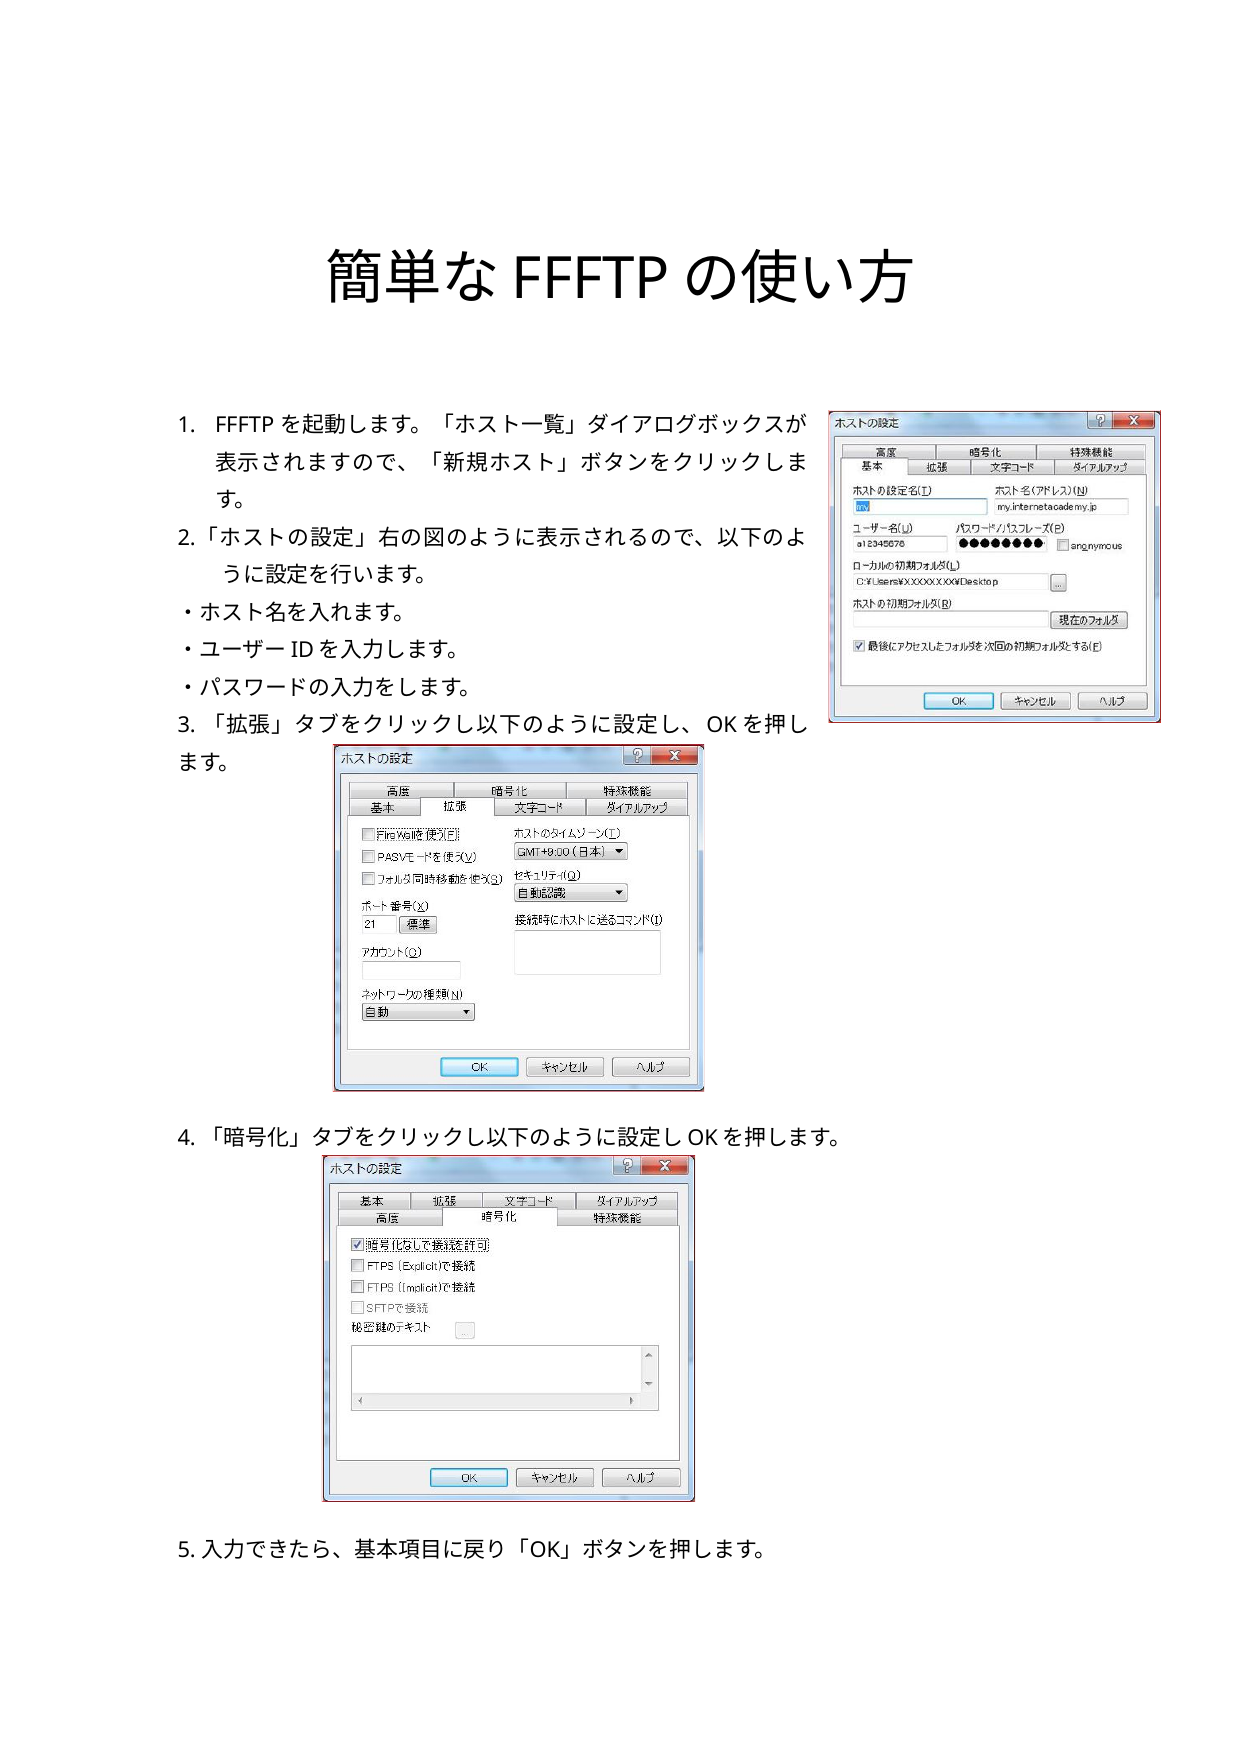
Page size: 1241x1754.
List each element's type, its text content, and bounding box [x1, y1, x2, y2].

text 4. 「暗号化」タブをクリックし以下のように設定しOKを押します。 [177, 1117, 1063, 1154]
text 2.「ホストの設定」右の図のように表示されるので、以下のように設定を行います。 [177, 517, 828, 592]
text 簡単なFFFTPの使い方 [177, 217, 1063, 329]
picture [828, 410, 1161, 723]
text 3. 「拡張」タブをクリックし以下のように設定し、OKを押します。 [177, 704, 1063, 779]
picture [332, 779, 705, 1092]
list FFFTP を起動します。「ホスト一覧」ダイアログボックスが表示されますので、「新規ホスト」ボタンをクリックします。 [177, 404, 1063, 517]
text ・ユーザーIDを入力します。 [177, 629, 828, 667]
text 5. 入力できたら、基本項目に戻り「OK」ボタンを押します。 [177, 1529, 1063, 1567]
text ・パスワードの入力をします。 [177, 667, 828, 704]
picture [321, 1155, 696, 1502]
text ・ホスト名を入れます。 [177, 592, 828, 629]
